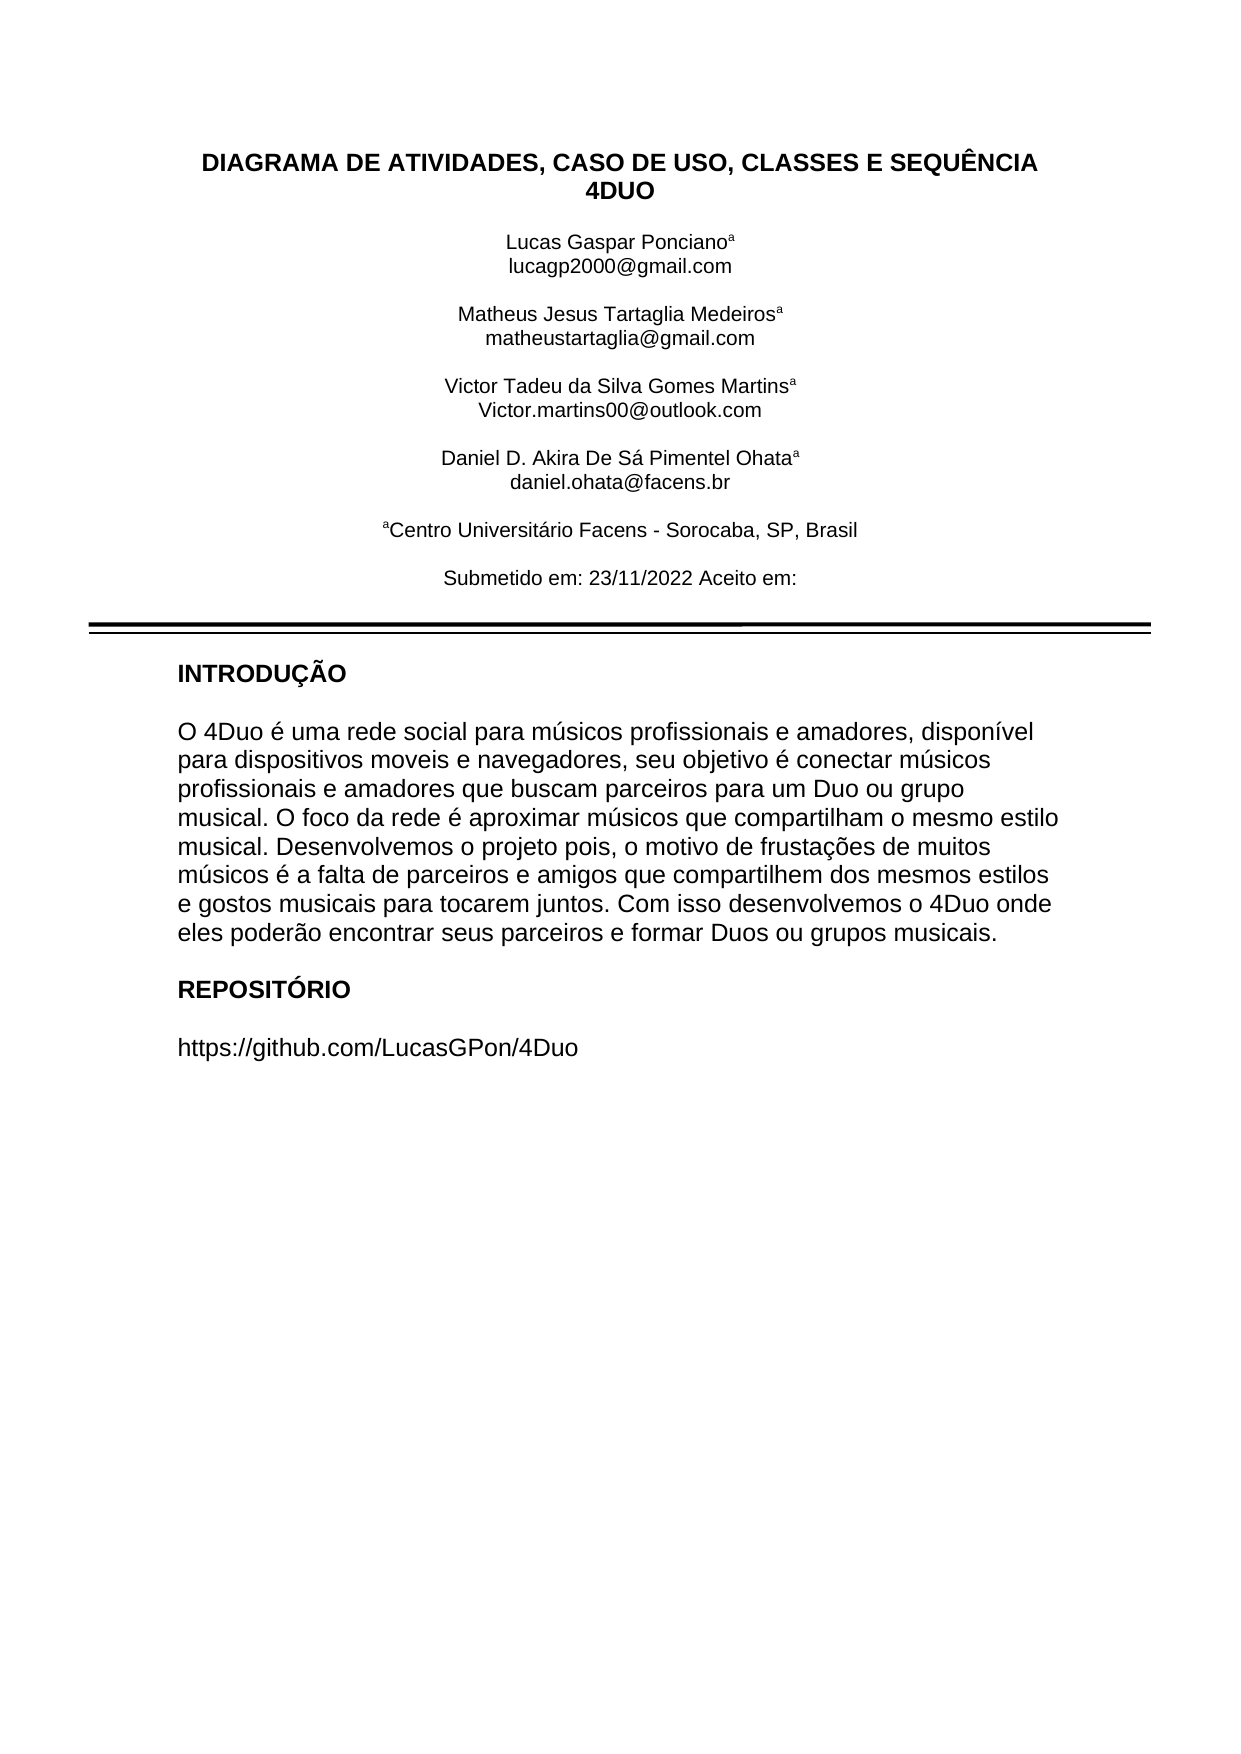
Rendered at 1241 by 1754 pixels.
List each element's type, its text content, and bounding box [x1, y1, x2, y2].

text Submetido em: 23/11/2022 Aceito em: [177, 566, 1063, 590]
text Daniel D. Akira De Sá Pimentel Ohataa [177, 446, 1063, 470]
text Victor Tadeu da Silva Gomes Martinsa [177, 374, 1063, 398]
text O 4Duo é uma rede social para músicos profissionais e amadores, disponível para dispositivos moveis e navegadores, seu objetivo é conectar músicos profissionais e amadores que buscam parceiros para um Duo ou grupo musical. O foco da rede é aproximar músicos que compartilham o mesmo estilo musical. Desenvolvemos o projeto pois, o motivo de frustações de muitos músicos é a falta de parceiros e amigos que compartilhem dos mesmos estilos e gostos musicais para tocarem juntos. Com isso desenvolvemos o 4Duo onde eles poderão encontrar seus parceiros e formar Duos ou grupos musicais. [177, 717, 1063, 947]
text matheustartaglia@gmail.com [177, 326, 1063, 350]
text daniel.ohata@facens.br [177, 470, 1063, 494]
text lucagp2000@gmail.com [177, 254, 1063, 278]
text Lucas Gaspar Poncianoa [177, 230, 1063, 254]
text aCentro Universitário Facens - Sorocaba, SP, Brasil [177, 518, 1063, 542]
text Matheus Jesus Tartaglia Medeirosa [177, 302, 1063, 326]
text https://github.com/LucasGPon/4Duo [177, 1033, 1063, 1062]
text INTRODUÇÃO [177, 659, 1063, 688]
text Victor.martins00@outlook.com [177, 398, 1063, 422]
text REPOSITÓRIO [177, 975, 1063, 1004]
text DIAGRAMA DE ATIVIDADES, CASO DE USO, CLASSES E SEQUÊNCIA 4DUO [177, 148, 1063, 205]
